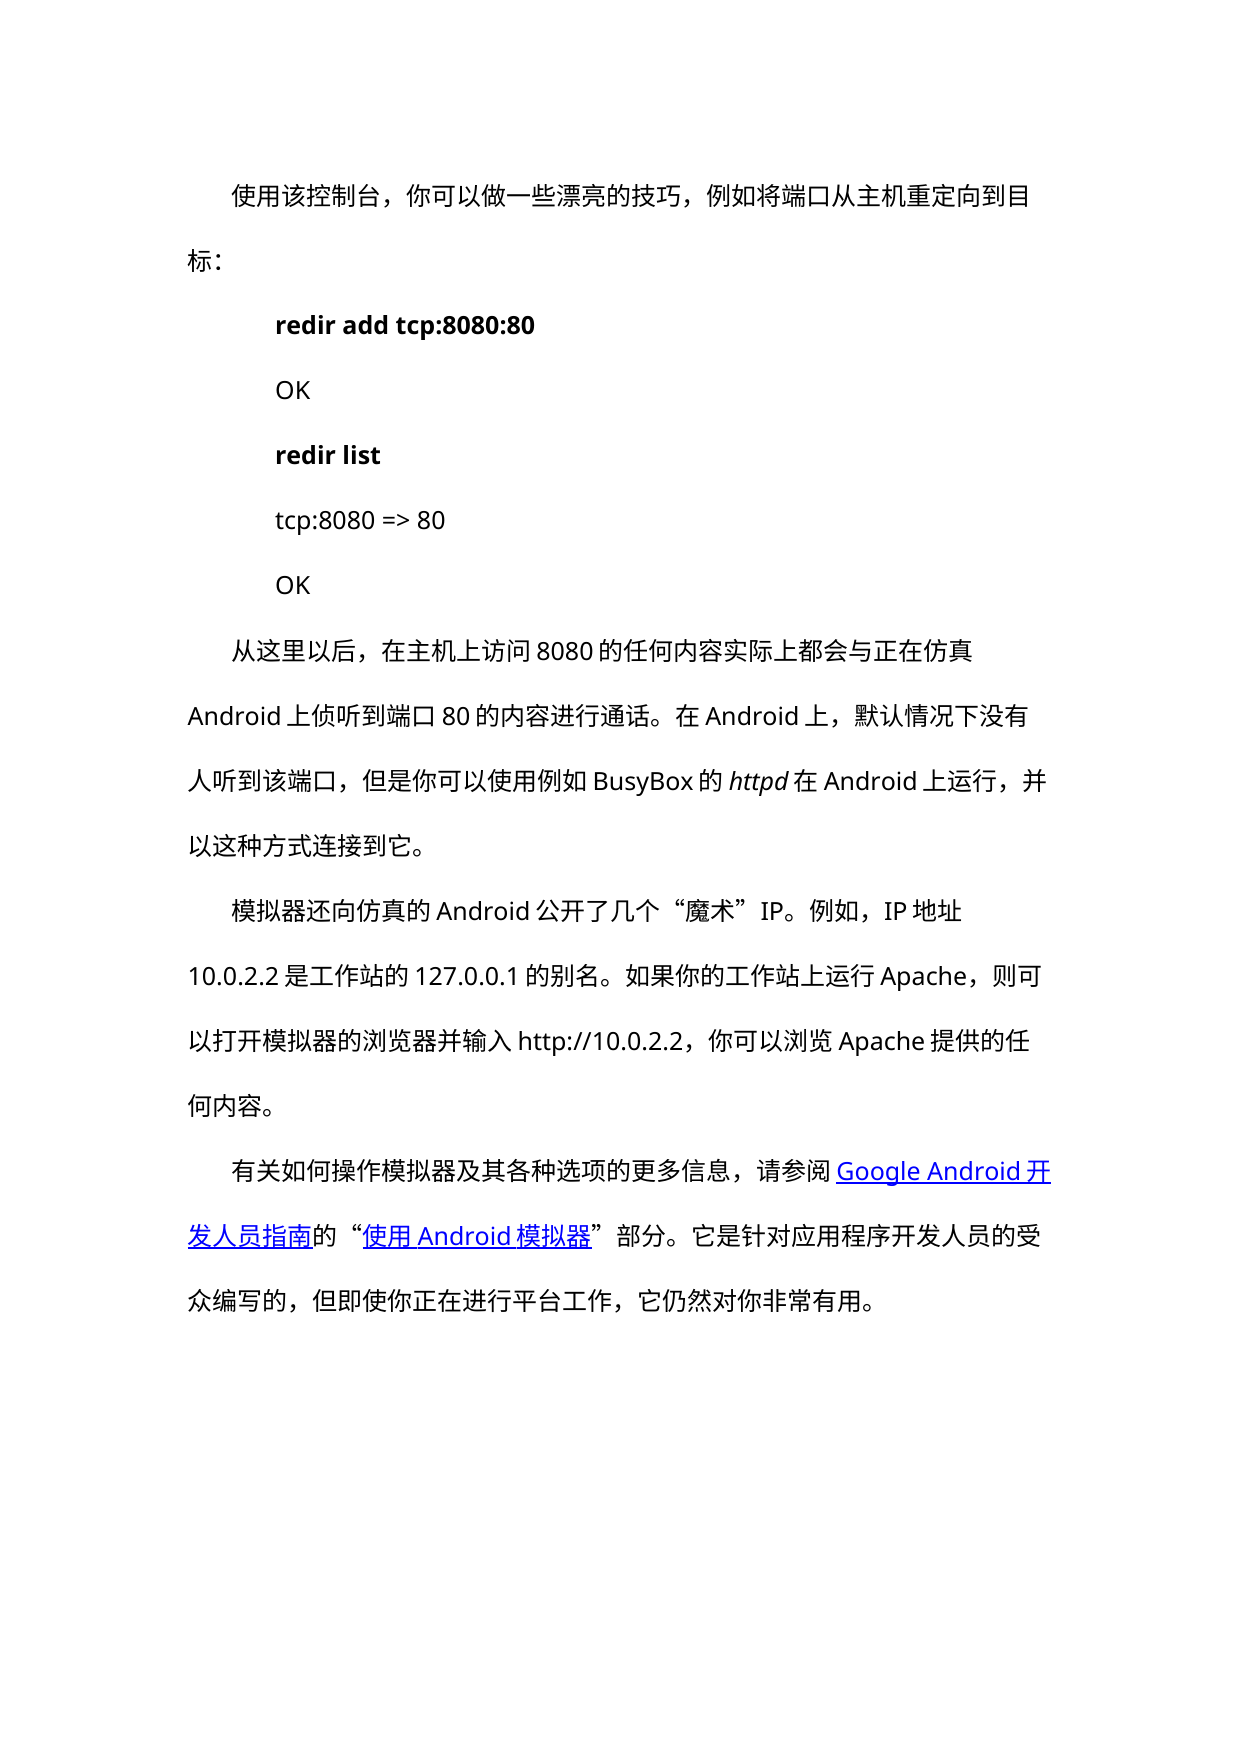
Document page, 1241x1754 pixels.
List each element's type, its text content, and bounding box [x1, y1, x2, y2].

text 有关如何操作模拟器及其各种选项的更多信息，请参阅Google Android开发人员指南的“使用Android模拟器”部分。它是针对应用程序开发人员的受众编写的，但即使你正在进行平台工作，它仍然对你非常有用。 [187, 1137, 1053, 1332]
text tcp:8080 => 80 [187, 487, 1053, 552]
text redir list [187, 422, 1053, 487]
text 使用该控制台，你可以做一些漂亮的技巧，例如将端口从主机重定向到目标： [187, 162, 1053, 292]
text OK [187, 357, 1053, 422]
text 模拟器还向仿真的Android公开了几个“魔术”IP。例如，IP地址10.0.2.2是工作站的127.0.0.1的别名。如果你的工作站上运行Apache，则可以打开模拟器的浏览器并输入http://10.0.2.2，你可以浏览Apache提供的任何内容。 [187, 877, 1053, 1137]
text OK [187, 552, 1053, 617]
text redir add tcp:8080:80 [187, 292, 1053, 357]
text 从这里以后，在主机上访问8080的任何内容实际上都会与正在仿真Android上侦听到端口80的内容进行通话。在Android上，默认情况下没有人听到该端口，但是你可以使用例如BusyBox的httpd在Android上运行，并以这种方式连接到它。 [187, 617, 1053, 877]
